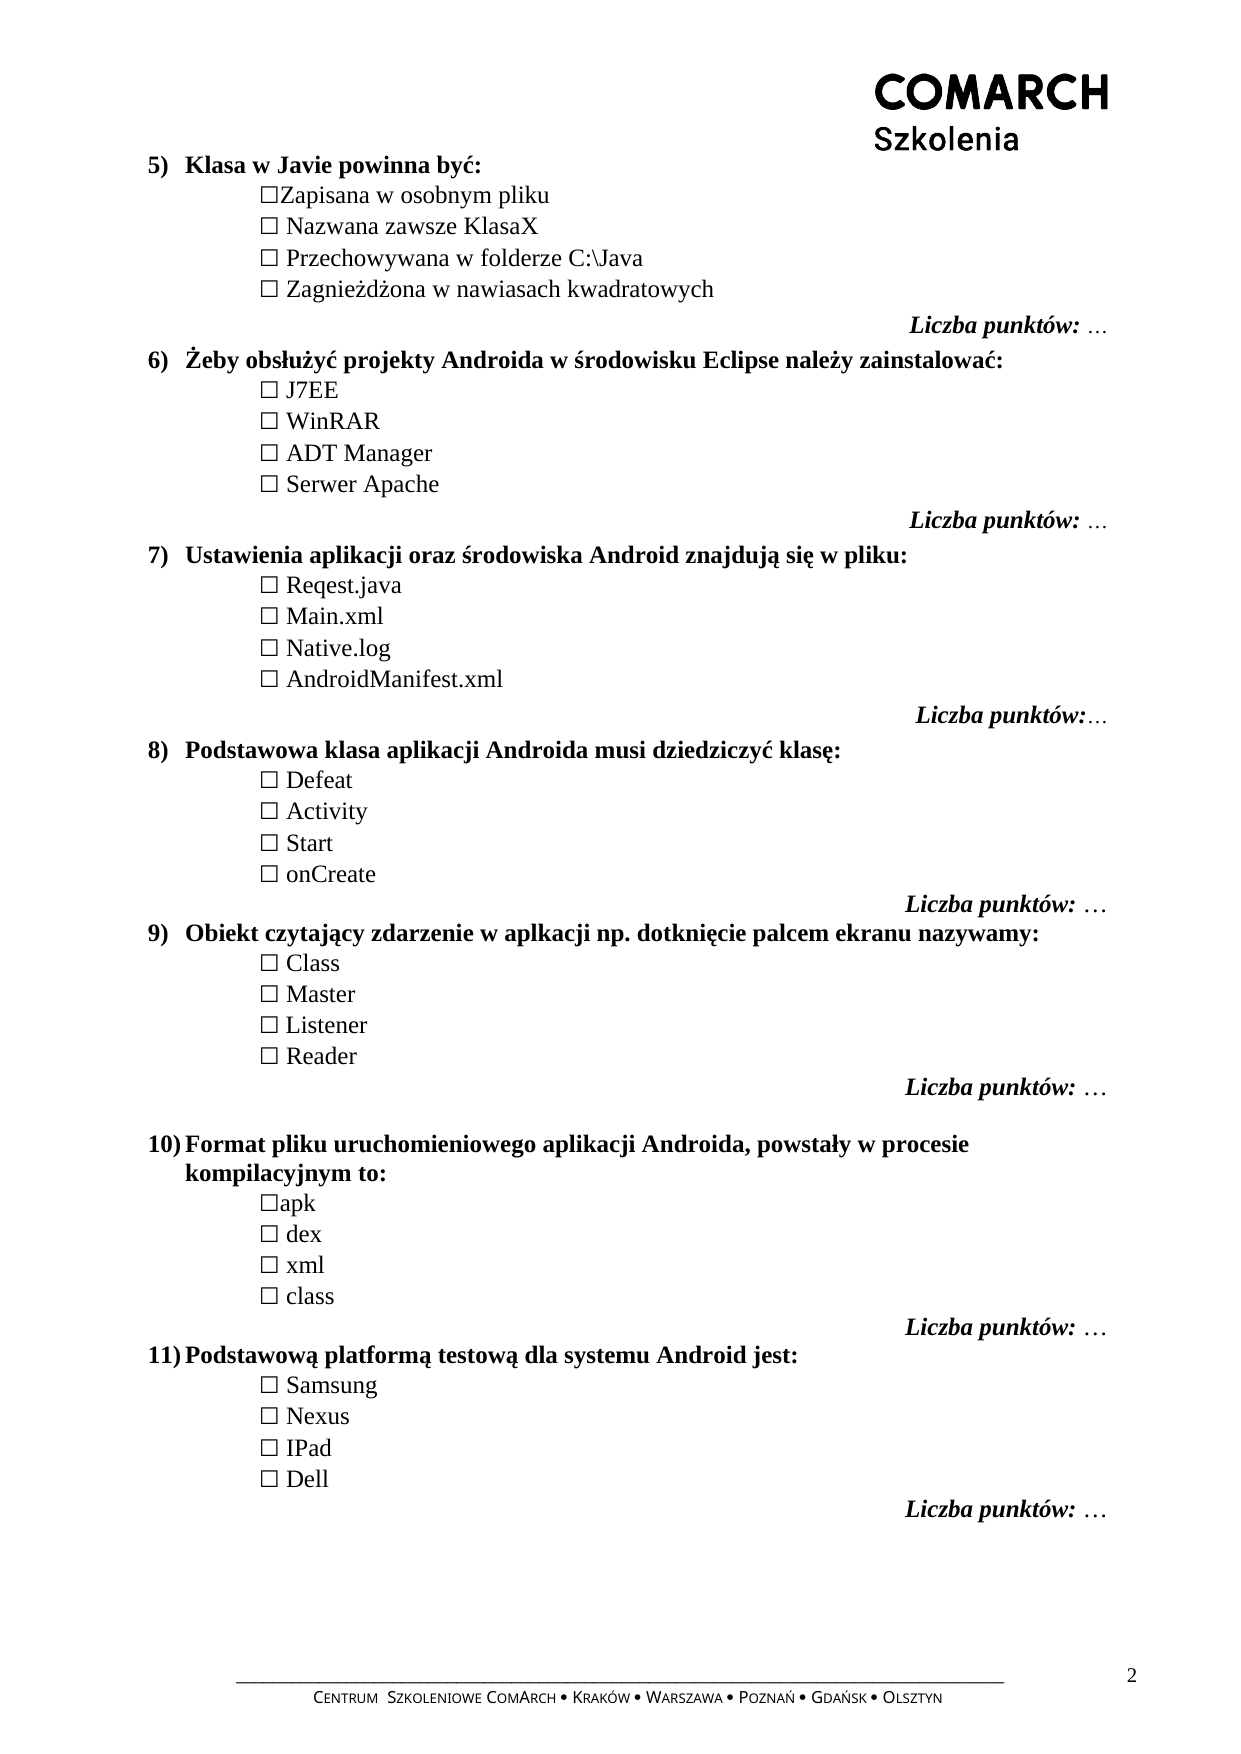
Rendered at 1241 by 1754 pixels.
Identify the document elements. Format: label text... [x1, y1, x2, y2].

text Start [259, 827, 1108, 858]
text Liczba punktów: [148, 1072, 1108, 1100]
text Serwer Apache [259, 468, 1108, 499]
text Liczba punktów: [591, 310, 1108, 339]
text ADT Manager [259, 437, 1108, 468]
text Nazwana zawsze KlasaX [259, 210, 1108, 242]
text Master [259, 978, 1108, 1009]
text WinRAR [259, 405, 1108, 437]
text Liczba punktów: [591, 505, 1108, 534]
list Ustawienia aplikacji oraz środowiska Android znajdują się w pliku: [148, 540, 1108, 569]
text Activity [259, 795, 1108, 827]
text Zapisana w osobnym pliku [259, 179, 1108, 210]
list Klasa w Javie powinna być: [148, 150, 1108, 179]
text Samsung [259, 1369, 1108, 1400]
list Obiekt czytający zdarzenie w aplkacji np. dotknięcie palcem ekranu nazywamy: [148, 918, 1108, 947]
text xml [259, 1249, 1108, 1280]
list Podstawowa klasa aplikacji Androida musi dziedziczyć klasę: [148, 735, 1108, 764]
text Liczba punktów: [148, 1494, 1108, 1523]
text J7EE [259, 374, 1108, 405]
text apk [259, 1187, 1108, 1218]
text onCreate [259, 858, 1108, 889]
list Podstawową platformą testową dla systemu Android jest: [148, 1340, 1108, 1369]
text IPad [259, 1432, 1108, 1463]
text class [259, 1280, 1108, 1312]
text Liczba punktów: [148, 889, 1108, 918]
list Format pliku uruchomieniowego aplikacji Androida, powstały w procesie kompilacyjnym to: [148, 1129, 1108, 1187]
text Class [259, 947, 1108, 978]
text Defeat [259, 764, 1108, 795]
list Żeby obsłużyć projekty Androida w środowisku Eclipse należy zainstalować: [148, 345, 1108, 374]
text Nexus [259, 1400, 1108, 1432]
text Native.log [259, 632, 1108, 663]
picture [875, 73, 1108, 151]
text Dell [259, 1463, 1108, 1494]
text Reqest.java [259, 569, 1108, 600]
text Zagnieżdżona w nawiasach kwadratowych [259, 273, 1108, 304]
text Liczba punktów: [591, 700, 1108, 729]
text Reader [259, 1040, 1108, 1072]
text Listener [259, 1009, 1108, 1040]
text Main.xml [259, 600, 1108, 632]
text dex [259, 1218, 1108, 1249]
text AndroidManifest.xml [259, 663, 1108, 694]
text Liczba punktów: [148, 1312, 1108, 1340]
text Przechowywana w folderze C:\Java [259, 242, 1108, 273]
